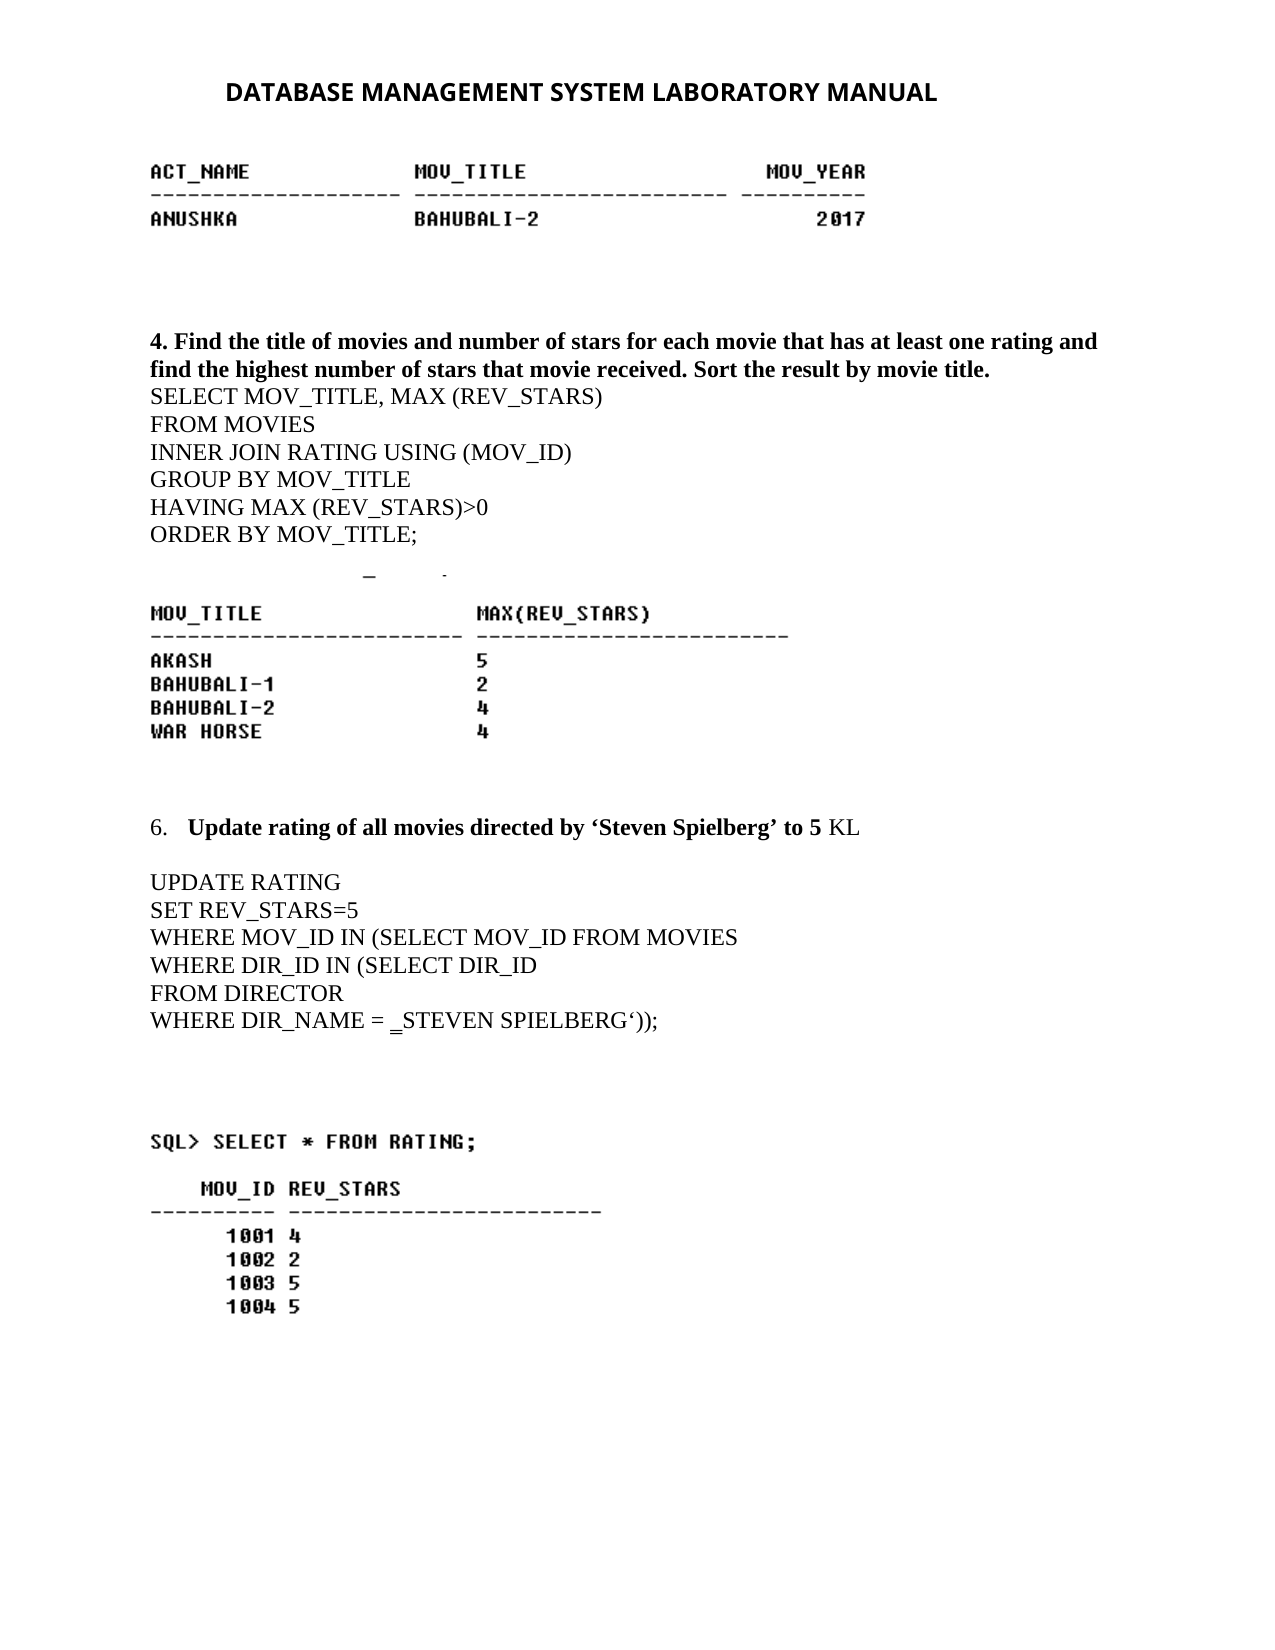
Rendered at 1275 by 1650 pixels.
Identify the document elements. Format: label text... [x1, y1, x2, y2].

text FROM DIRECTOR [150, 978, 1125, 1006]
text SET REV_STARS=5 [150, 896, 1125, 923]
text WHERE MOV_ID IN (SELECT MOV_ID FROM MOVIES [150, 923, 1125, 951]
text WHERE DIR_ID IN (SELECT DIR_ID [150, 951, 1125, 978]
text INNER JOIN RATING USING (MOV_ID) [150, 437, 1125, 465]
text 4. Find the title of movies and number of stars for each movie that has at least one rating and find the highest number of stars that movie received. Sort the result by movie title. [150, 327, 1125, 382]
list Update rating of all movies directed by ‘Steven Spielberg’ to 5 KL [150, 813, 1125, 841]
text WHERE DIR_NAME = ‗STEVEN SPIELBERG‘)); [150, 1006, 1125, 1034]
text UPDATE RATING [150, 868, 1125, 896]
text ORDER BY MOV_TITLE; [150, 520, 1125, 548]
text FROM MOVIES [150, 410, 1125, 437]
text HAVING MAX (REV_STARS)>0 [150, 493, 1125, 520]
text GROUP BY MOV_TITLE [150, 465, 1125, 493]
text SELECT MOV_TITLE, MAX (REV_STARS) [150, 382, 1125, 410]
